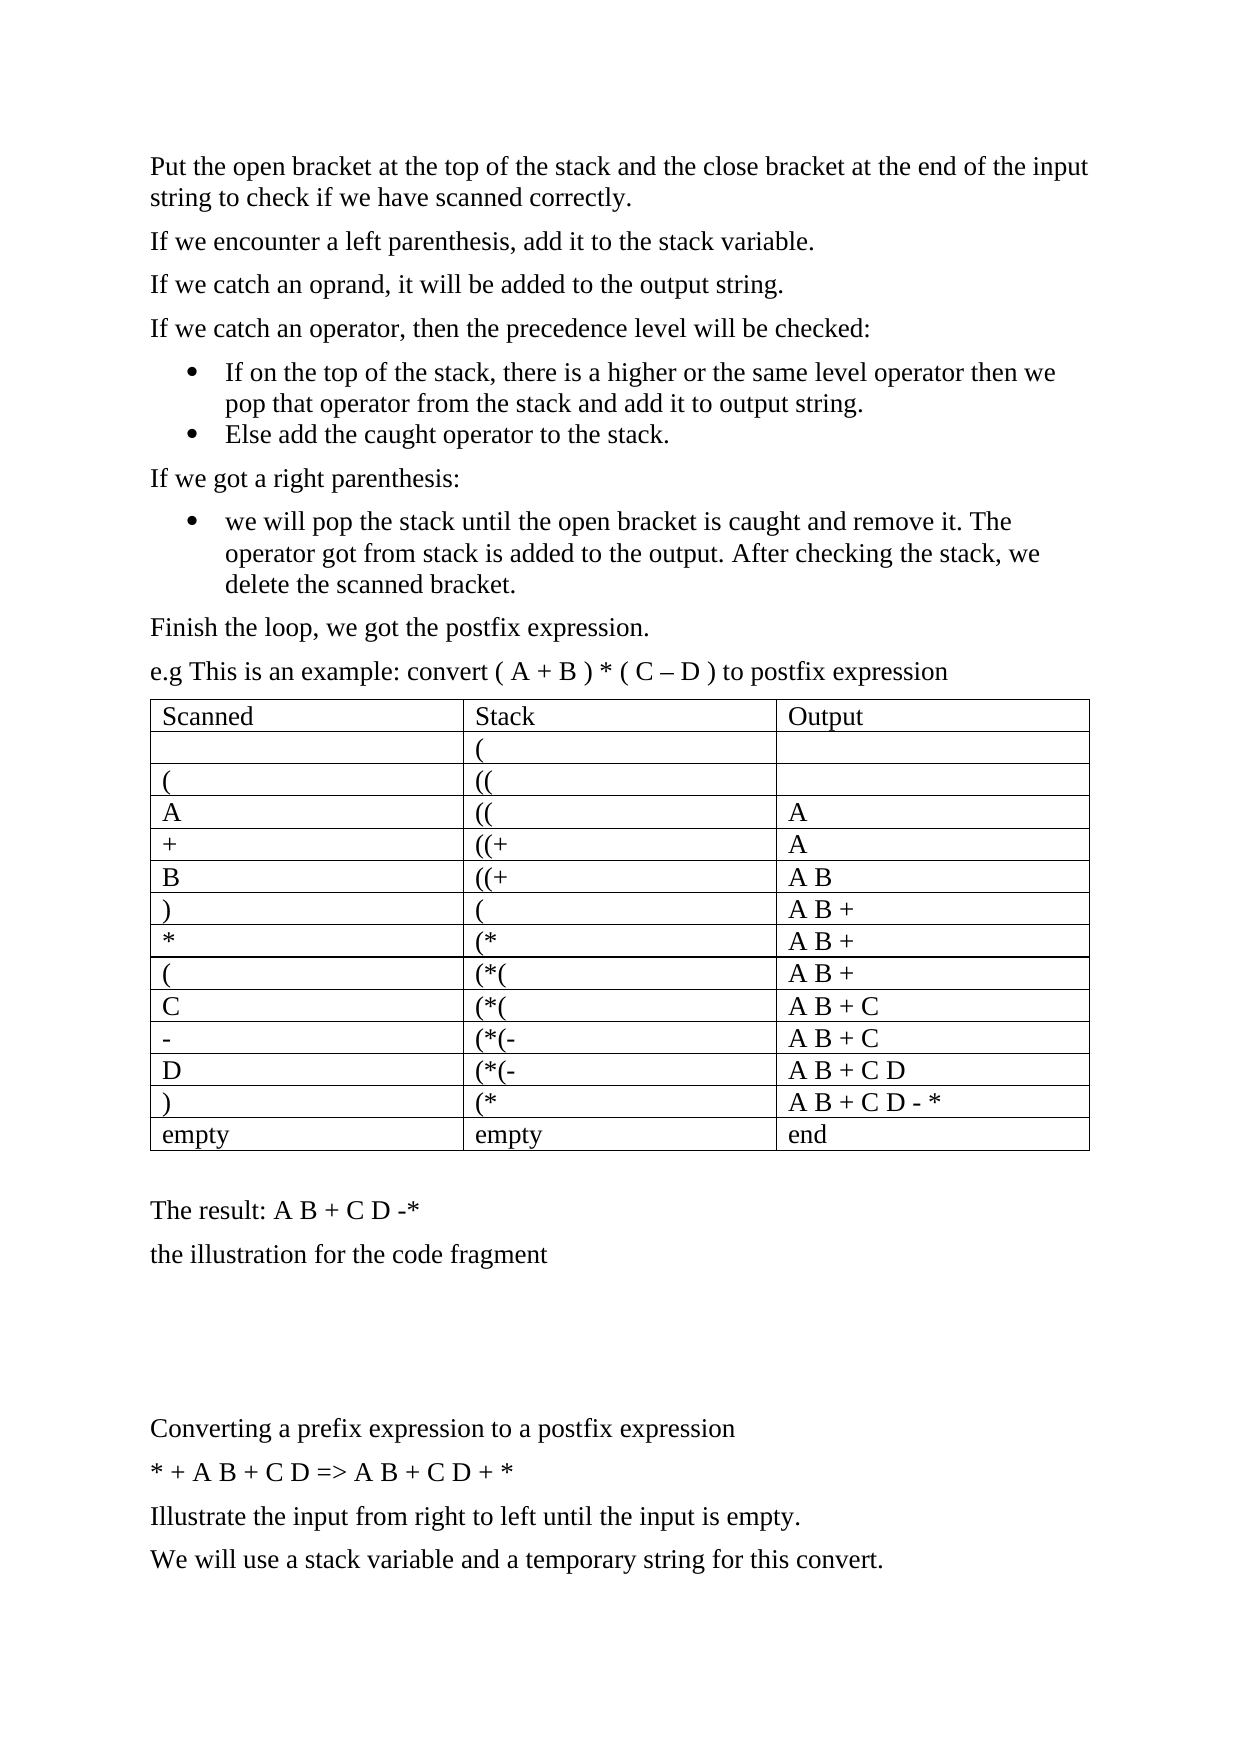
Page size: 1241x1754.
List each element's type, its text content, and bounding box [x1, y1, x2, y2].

text If we encounter a left parenthesis, add it to the stack variable. [150, 225, 1090, 256]
table_cell (*(- [464, 1022, 776, 1053]
table_cell * [151, 925, 463, 956]
table_cell ( [151, 958, 463, 988]
table_cell + [151, 829, 463, 860]
table_header Scanned [151, 700, 463, 731]
text Finish the loop, we got the postfix expression. [150, 612, 1090, 643]
table_cell A B + [777, 893, 1089, 924]
table_cell (* [464, 1086, 776, 1117]
table_cell ( [151, 764, 463, 795]
text We will use a stack variable and a temporary string for this convert. [150, 1543, 1090, 1574]
table_cell A B + [777, 958, 1089, 988]
table_cell empty [151, 1118, 463, 1149]
list If on the top of the stack, there is a higher or the same level operator then we pop that operator from the stack and add it to output string. [187, 356, 1090, 418]
table_cell (( [464, 764, 776, 795]
table_cell D [151, 1054, 463, 1085]
table_cell ((+ [464, 829, 776, 860]
text Put the open bracket at the top of the stack and the close bracket at the end of the input string to check if we have scanned correctly. [150, 150, 1090, 212]
text If we got a right parenthesis: [150, 462, 1090, 493]
text The result: A B + C D -* [150, 1194, 1090, 1225]
table_cell B [151, 861, 463, 892]
table_cell A B + C D [777, 1054, 1089, 1085]
table_cell A [777, 796, 1089, 828]
table_cell C [151, 990, 463, 1021]
table_cell empty [464, 1118, 776, 1149]
table_cell ) [151, 893, 463, 924]
table_cell (* [464, 925, 776, 956]
table_header Output [777, 700, 1089, 731]
table_cell (*(- [464, 1054, 776, 1085]
table_cell (*( [464, 990, 776, 1021]
text If we catch an oprand, it will be added to the output string. [150, 268, 1090, 299]
list we will pop the stack until the open bracket is caught and remove it. The operator got from stack is added to the output. After checking the stack, we delete the scanned bracket. [187, 506, 1090, 599]
text Illustrate the input from right to left until the input is empty. [150, 1500, 1090, 1531]
list Else add the caught operator to the stack. [187, 418, 1090, 449]
table_cell A B [777, 861, 1089, 892]
table_cell ) [151, 1086, 463, 1117]
text If we catch an operator, then the precedence level will be checked: [150, 312, 1090, 343]
table_cell (( [464, 796, 776, 828]
table_cell A B + C [777, 990, 1089, 1021]
table_cell A B + C D - * [777, 1086, 1089, 1117]
table_cell A [777, 829, 1089, 860]
table_cell A B + C [777, 1022, 1089, 1053]
text e.g This is an example: convert ( A + B ) * ( C – D ) to postfix expression [150, 655, 1090, 686]
table_header Stack [464, 700, 776, 731]
table_cell end [777, 1118, 1089, 1149]
table_cell A [151, 796, 463, 828]
text the illustration for the code fragment [150, 1238, 1090, 1269]
table_cell (*( [464, 958, 776, 988]
table_cell [777, 764, 1089, 795]
text * + A B + C D => A B + C D + * [150, 1456, 1090, 1487]
table_cell ((+ [464, 861, 776, 892]
table_cell [777, 732, 1089, 763]
text Converting a prefix expression to a postfix expression [150, 1412, 1090, 1443]
table_cell ( [464, 893, 776, 924]
table_cell A B + [777, 925, 1089, 956]
table_cell ( [464, 732, 776, 763]
table_cell - [151, 1022, 463, 1053]
table_cell [151, 732, 463, 763]
